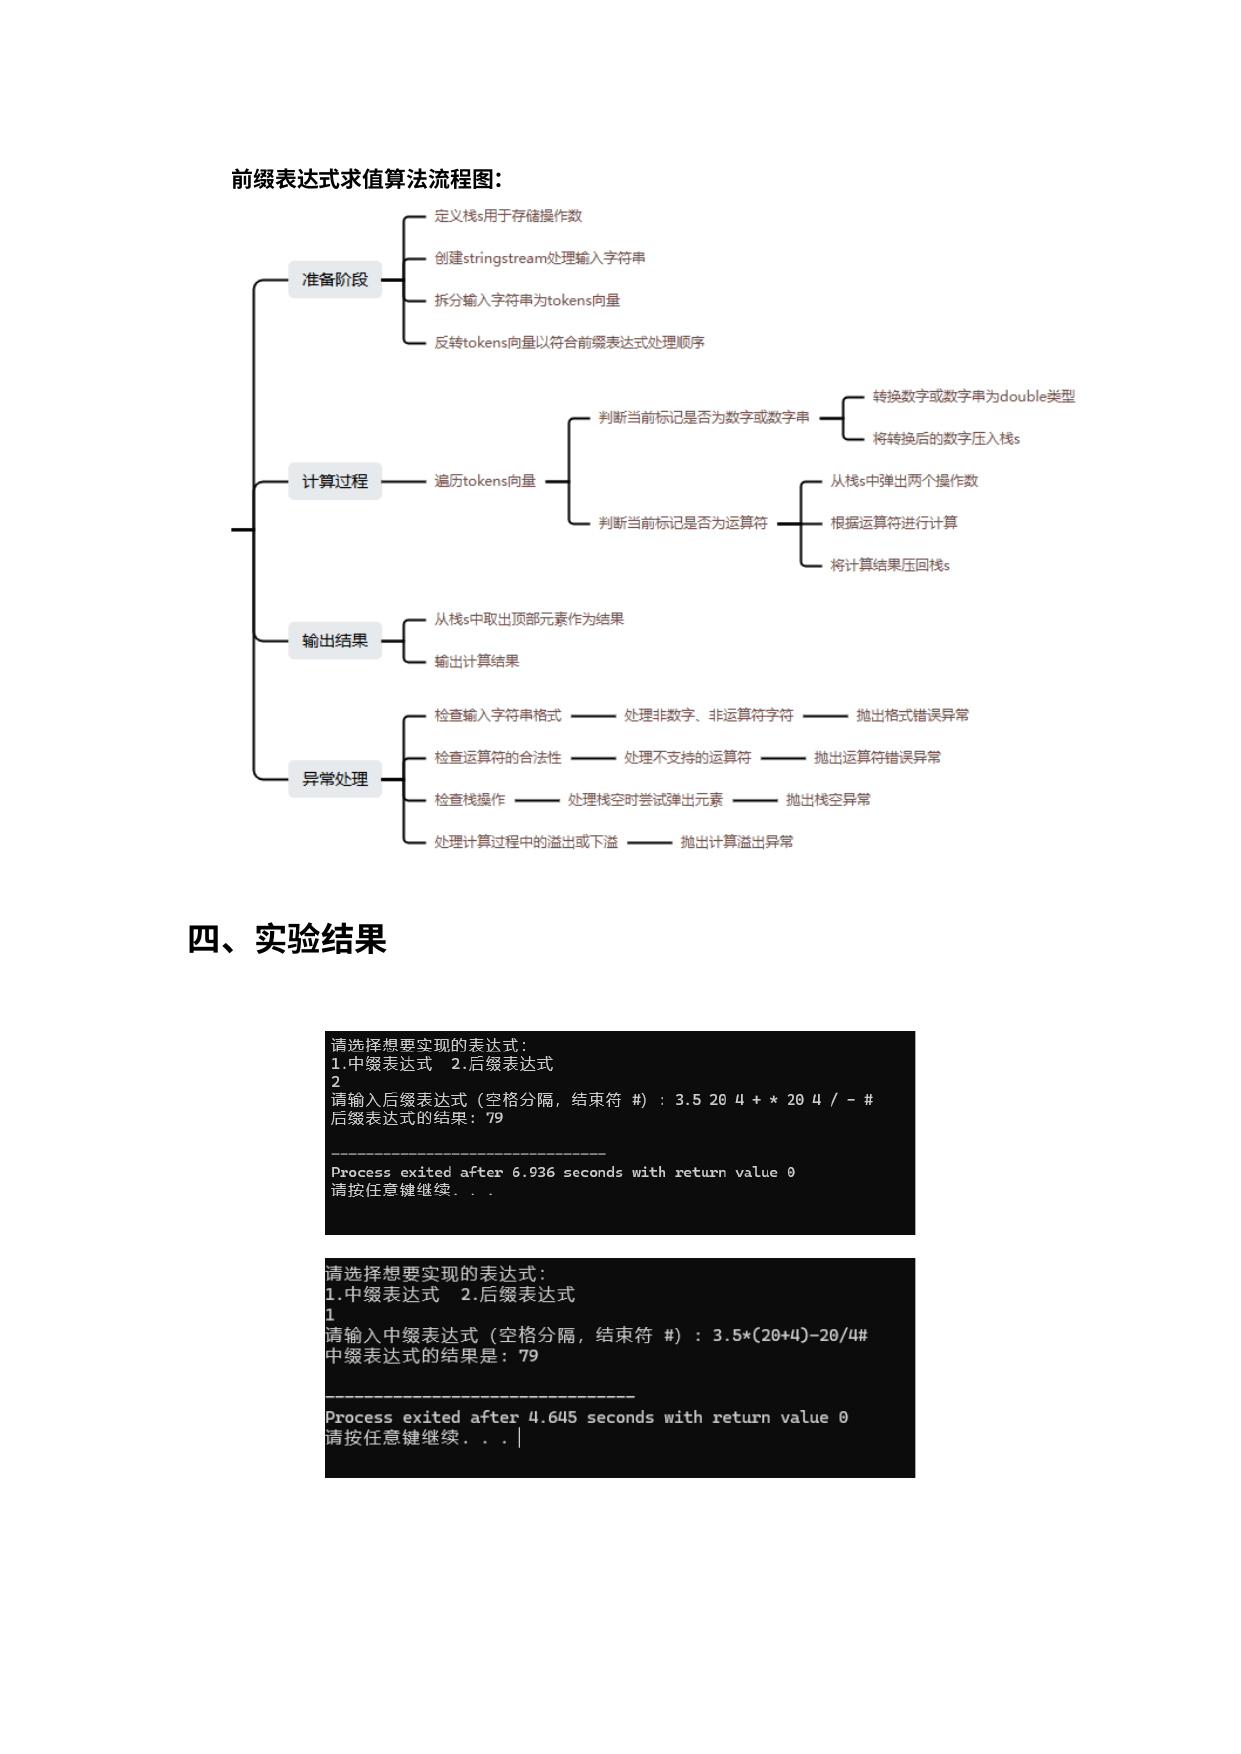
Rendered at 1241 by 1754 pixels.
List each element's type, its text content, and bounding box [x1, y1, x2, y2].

picture [325, 1258, 916, 1478]
picture [231, 194, 1097, 874]
subtitle 四、实验结果 [187, 904, 1053, 969]
text 前缀表达式求值算法流程图： [187, 162, 1053, 194]
picture [325, 1031, 916, 1235]
